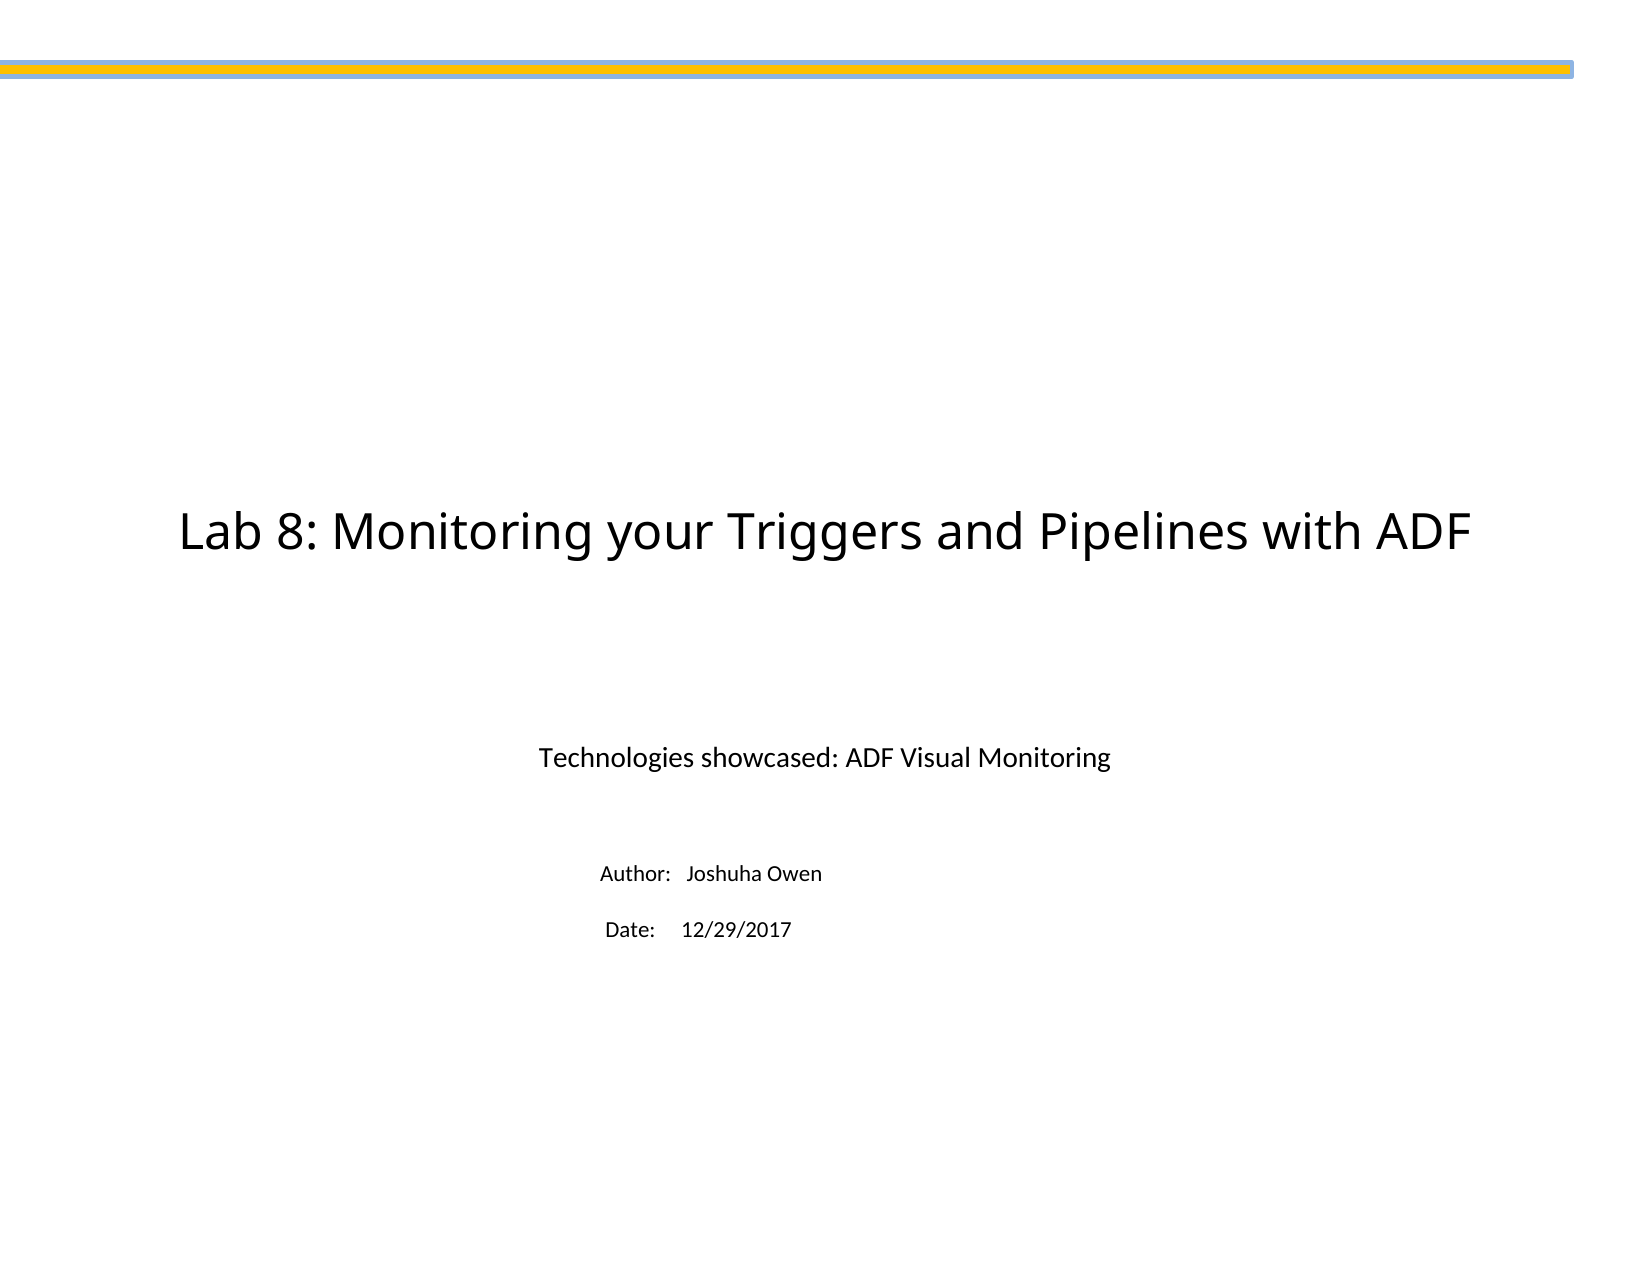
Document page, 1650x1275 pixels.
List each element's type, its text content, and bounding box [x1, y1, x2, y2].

text Author: Joshuha Owen [525, 859, 1575, 887]
text Lab 8: Monitoring your Triggers and Pipelines with ADF [75, 496, 1575, 564]
text Technologies showcased: ADF Visual Monitoring [75, 739, 1575, 775]
text Date: 12/29/2017 [525, 915, 1575, 943]
